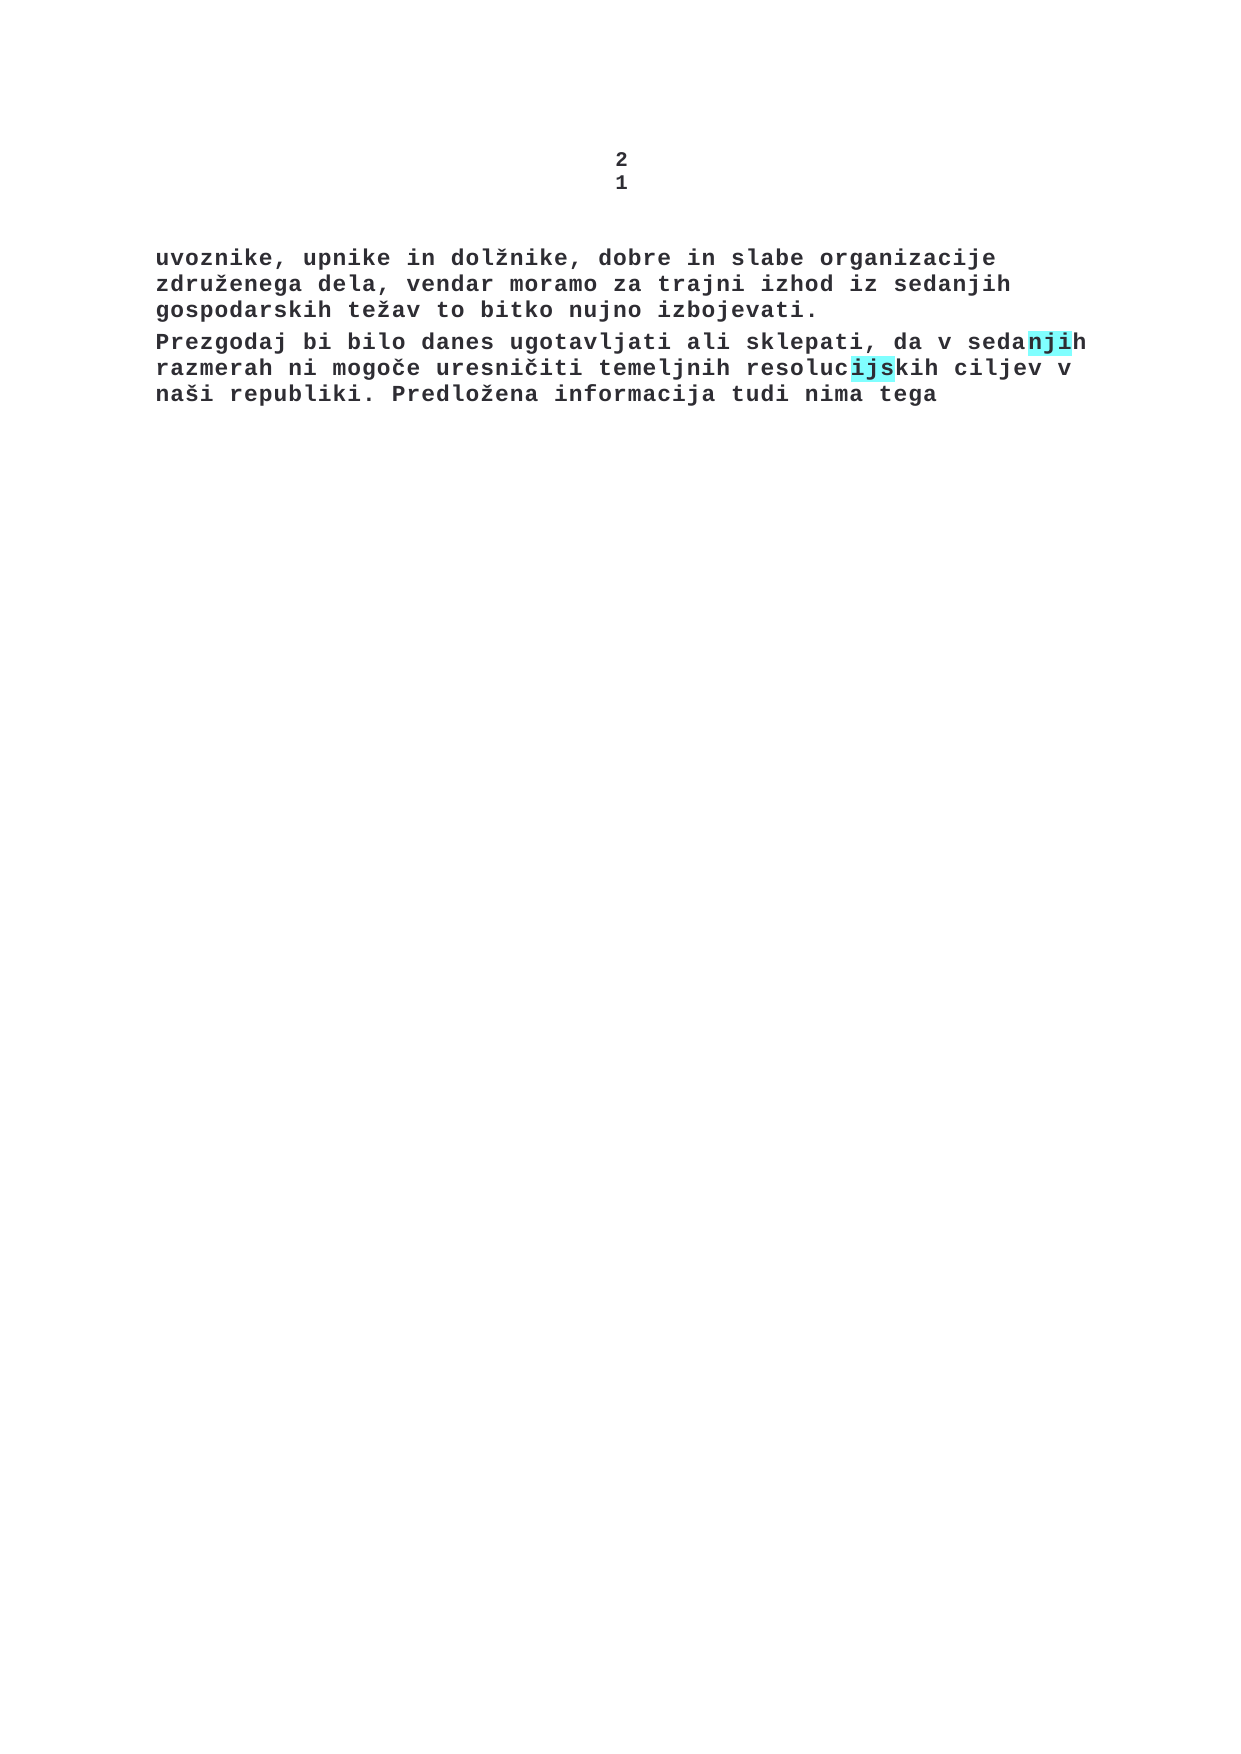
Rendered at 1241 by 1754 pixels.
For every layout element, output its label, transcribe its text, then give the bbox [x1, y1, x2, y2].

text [155, 246, 1117, 324]
text Prezgodaj bi bilo danes ugotavljati ali sklepati, da v sedanjih razmerah ni mogoče uresničiti temeljnih resolucijskih ciljev v naši republiki. Predložena informacija tudi nima teganamena, saj je njen cilj - v vmesnem času do majske analize opozoriti na ključne probleme uresničevanja letošnjih resolucijskih usmeritev in spodbuditi sprejetje aktivnosti in ukrepov za njihovo uresničevanje. [155, 331, 1117, 408]
